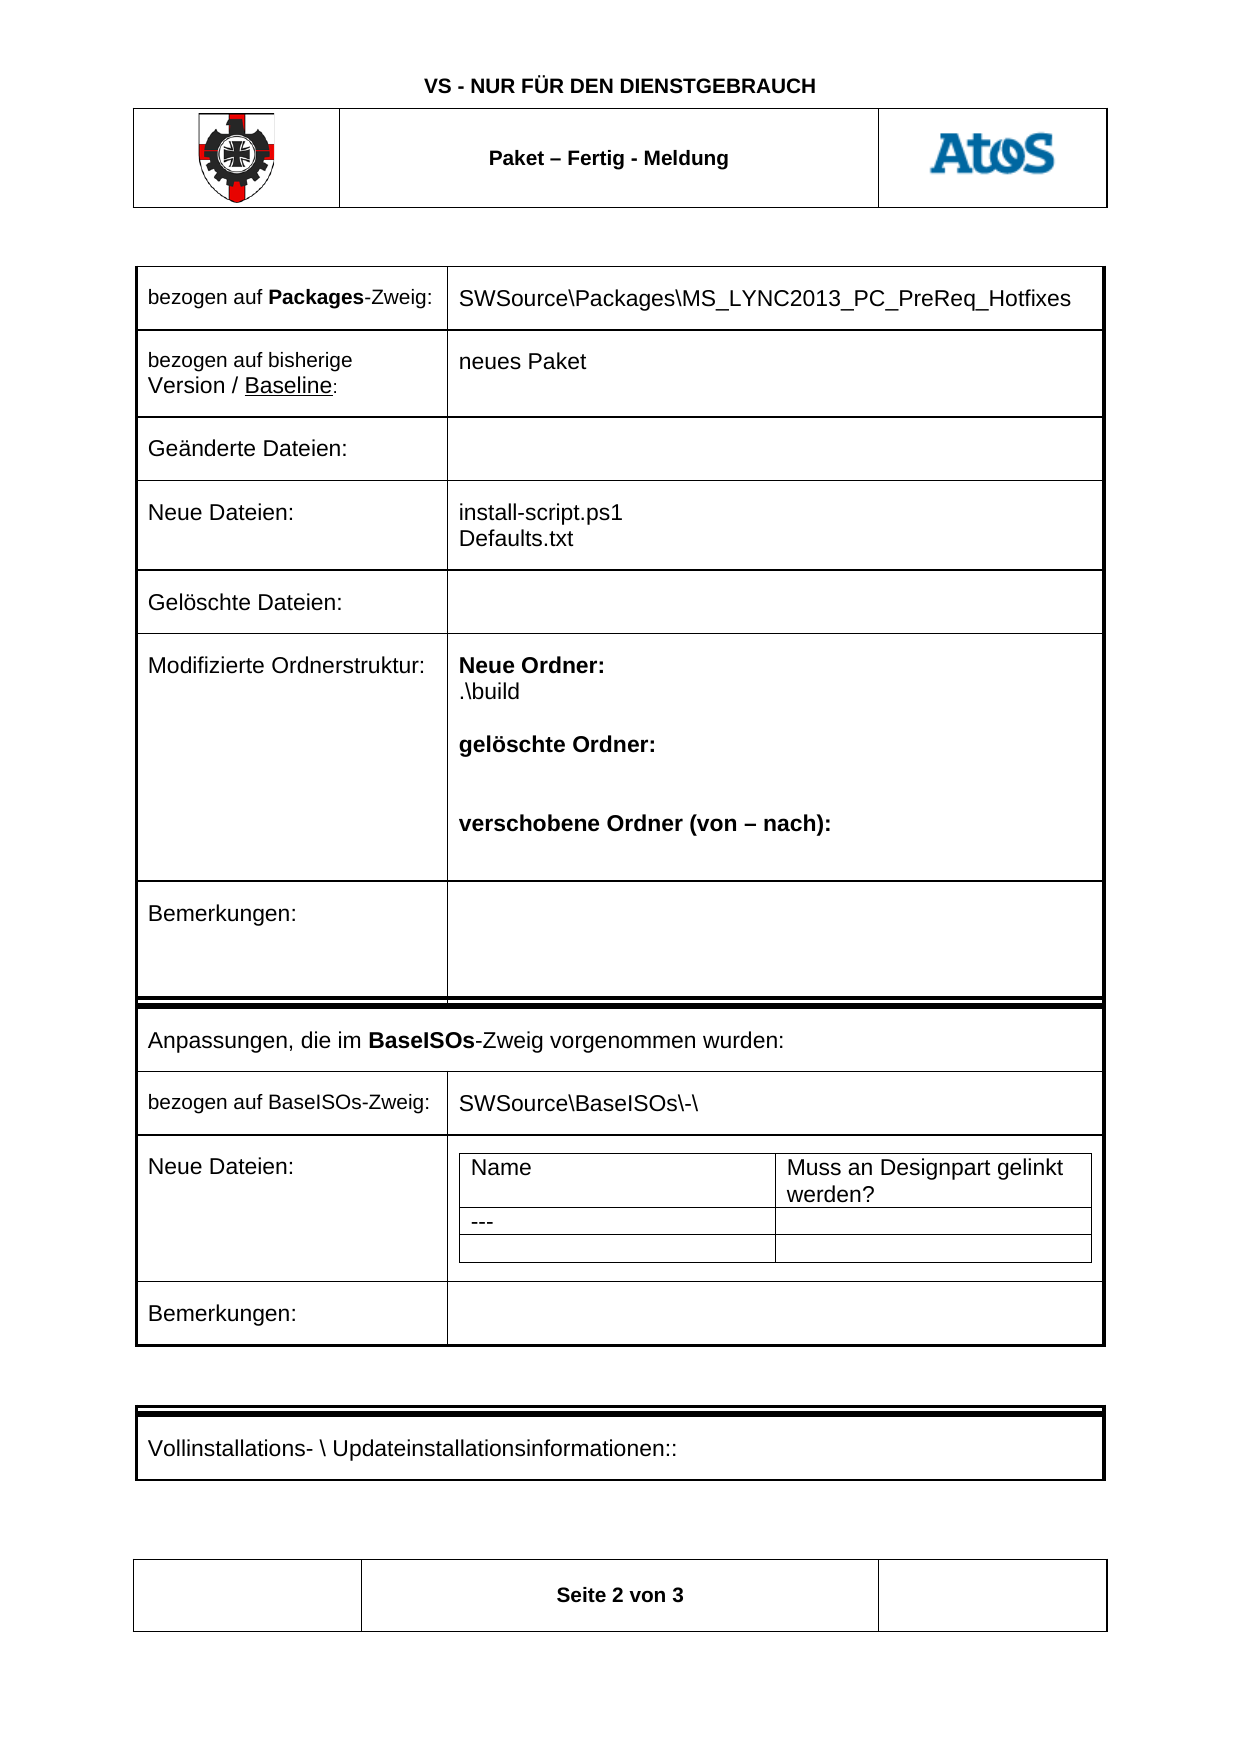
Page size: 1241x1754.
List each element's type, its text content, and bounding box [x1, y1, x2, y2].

table_cell [448, 571, 1102, 632]
table_cell Neue Ordner: .\build gelöschte Ordner: verschobene Ordner (von – nach): [448, 634, 1102, 880]
table_cell bezogen auf Packages-Zweig: [138, 267, 447, 329]
table_cell Bemerkungen: [138, 1282, 447, 1344]
picture [198, 113, 275, 203]
table_header Vollinstallations- \ Updateinstallationsinformationen:: [138, 1417, 1102, 1479]
table_cell Neue Dateien: [138, 1136, 447, 1281]
table_cell [448, 1136, 1102, 1281]
table_cell Gelöschte Dateien: [138, 571, 447, 632]
table_cell bezogen auf BaseISOs-Zweig: [138, 1072, 447, 1134]
table_cell Bemerkungen: [138, 882, 447, 996]
table_cell install-script.ps1 Defaults.txt [448, 481, 1102, 569]
table_cell SWSource\BaseISOs\-\ [448, 1072, 1102, 1134]
table_cell [448, 418, 1102, 479]
table_cell SWSource\Packages\MS_LYNC2013_PC_PreReq_Hotfixes [448, 267, 1102, 329]
table_cell Anpassungen, die im BaseISOs-Zweig vorgenommen wurden: [138, 1009, 1102, 1071]
table_cell Neue Dateien: [138, 481, 447, 569]
table_cell [448, 882, 1102, 996]
picture [900, 126, 1093, 182]
table_cell neues Paket [448, 331, 1102, 416]
table_cell Modifizierte Ordnerstruktur: [138, 634, 447, 880]
table_cell [448, 1282, 1102, 1344]
table_cell bezogen auf bisherige Version / Baseline: [138, 331, 447, 416]
table_cell Geänderte Dateien: [138, 418, 447, 479]
